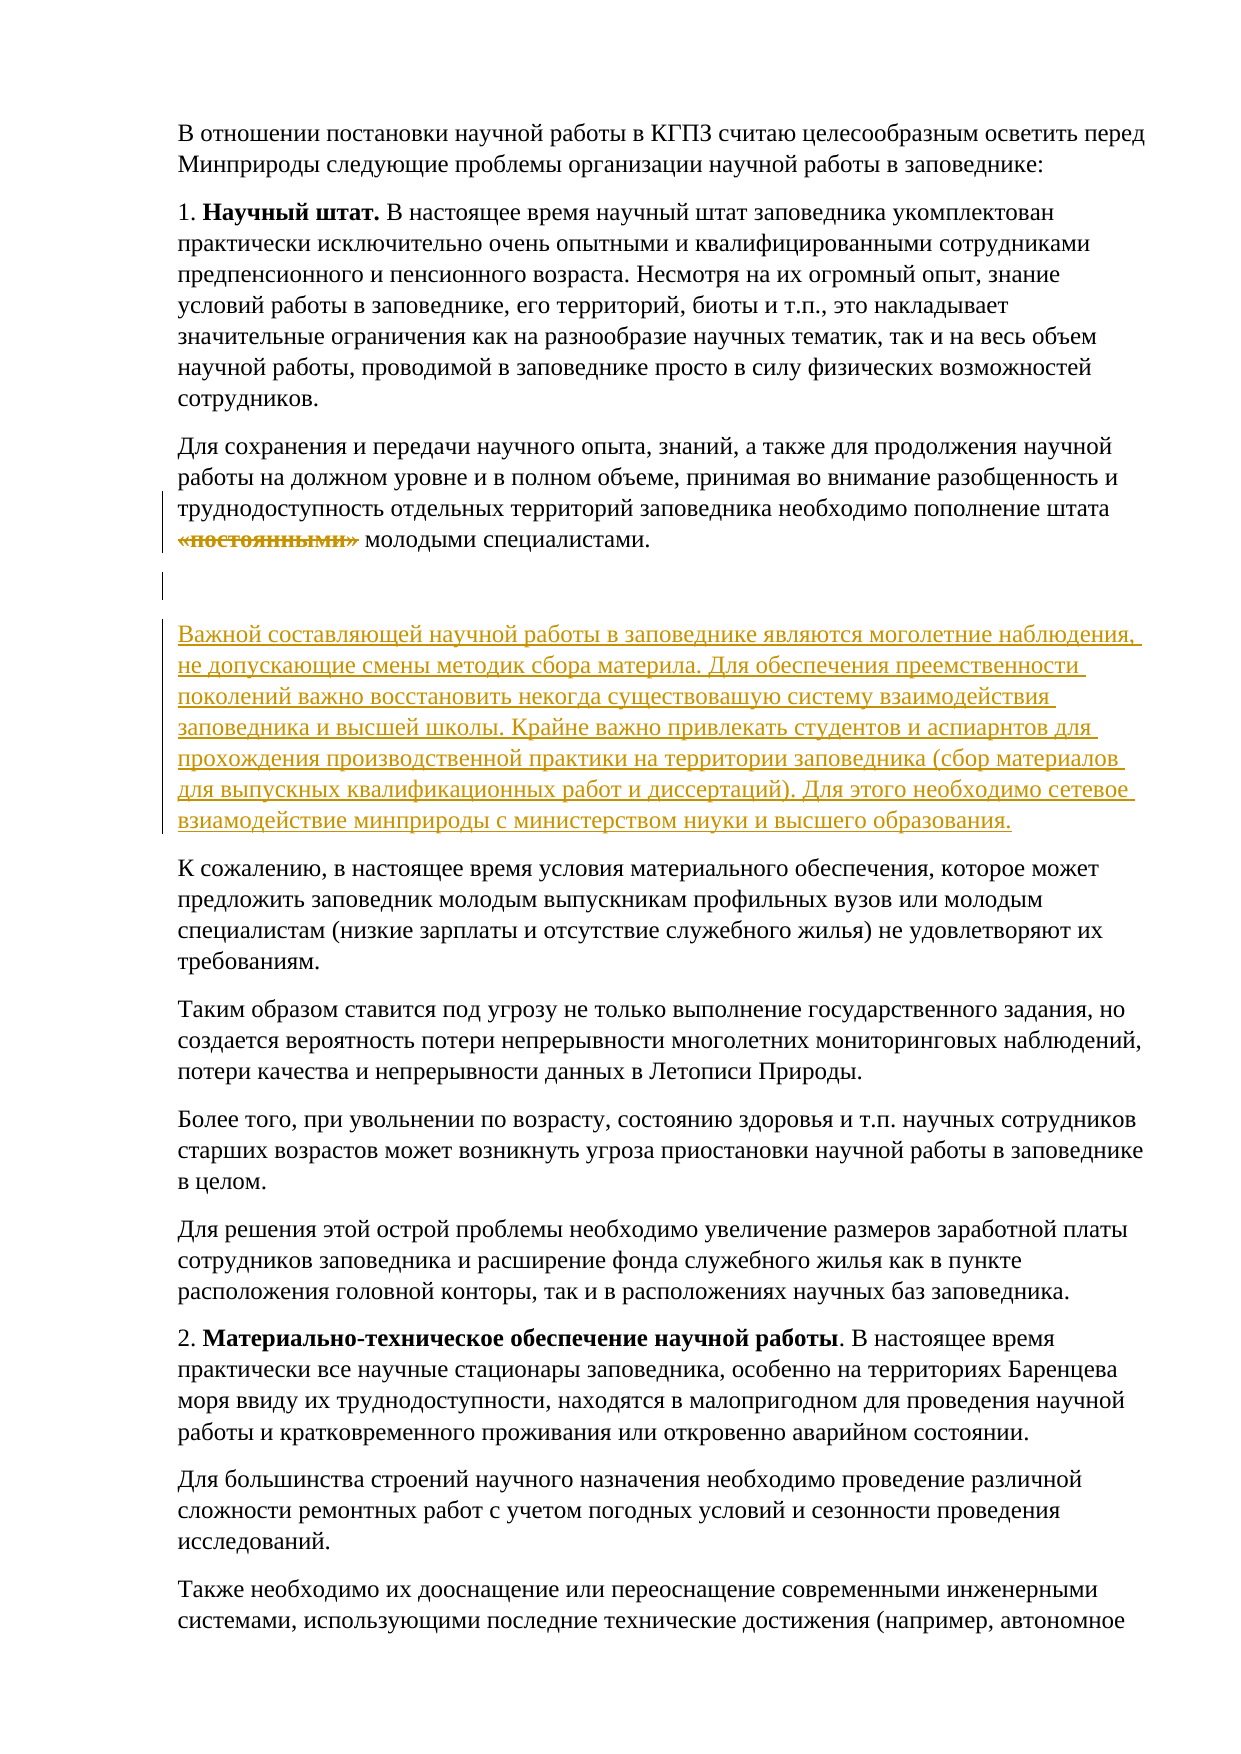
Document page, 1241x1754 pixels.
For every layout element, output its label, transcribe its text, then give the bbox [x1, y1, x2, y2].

text Для большинства строений научного назначения необходимо проведение различной сложности ремонтных работ с учетом погодных условий и сезонности проведения исследований. [177, 1464, 1152, 1555]
text Для сохранения и передачи научного опыта, знаний, а также для продолжения научной работы на должном уровне и в полном объеме, принимая во внимание разобщенность и труднодоступность отдельных территорий заповедника необходимо пополнение штата «постоянными» молодыми специалистами. [177, 431, 1152, 553]
text Более того, при увольнении по возрасту, состоянию здоровья и т.п. научных сотрудников старших возрастов может возникнуть угроза приостановки научной работы в заповеднике в целом. [177, 1104, 1152, 1195]
text 2. Материально-техническое обеспечение научной работы. В настоящее время практически все научные стационары заповедника, особенно на территориях Баренцева моря ввиду их труднодоступности, находятся в малопригодном для проведения научной работы и кратковременного проживания или откровенно аварийном состоянии. [177, 1323, 1152, 1445]
text 1. Научный штат. В настоящее время научный штат заповедника укомплектован практически исключительно очень опытными и квалифицированными сотрудниками предпенсионного и пенсионного возраста. Несмотря на их огромный опыт, знание условий работы в заповеднике, его территорий, биоты и т.п., это накладывает значительные ограничения как на разнообразие научных тематик, так и на весь объем научной работы, проводимой в заповеднике просто в силу физических возможностей сотрудников. [177, 197, 1152, 412]
text Для решения этой острой проблемы необходимо увеличение размеров заработной платы сотрудников заповедника и расширение фонда служебного жилья как в пункте расположения головной конторы, так и в расположениях научных баз заповедника. [177, 1214, 1152, 1304]
text К сожалению, в настоящее время условия материального обеспечения, которое может предложить заповедник молодым выпускникам профильных вузов или молодым специалистам (низкие зарплаты и отсутствие служебного жилья) не удовлетворяют их требованиям. [177, 853, 1152, 975]
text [177, 1574, 1152, 1634]
text Таким образом ставится под угрозу не только выполнение государственного задания, но создается вероятность потери непрерывности многолетних мониторинговых наблюдений, потери качества и непрерывности данных в Летописи Природы. [177, 994, 1152, 1085]
text В отношении постановки научной работы в КГПЗ считаю целесообразным осветить перед Минприроды следующие проблемы организации научной работы в заповеднике: [177, 118, 1152, 178]
